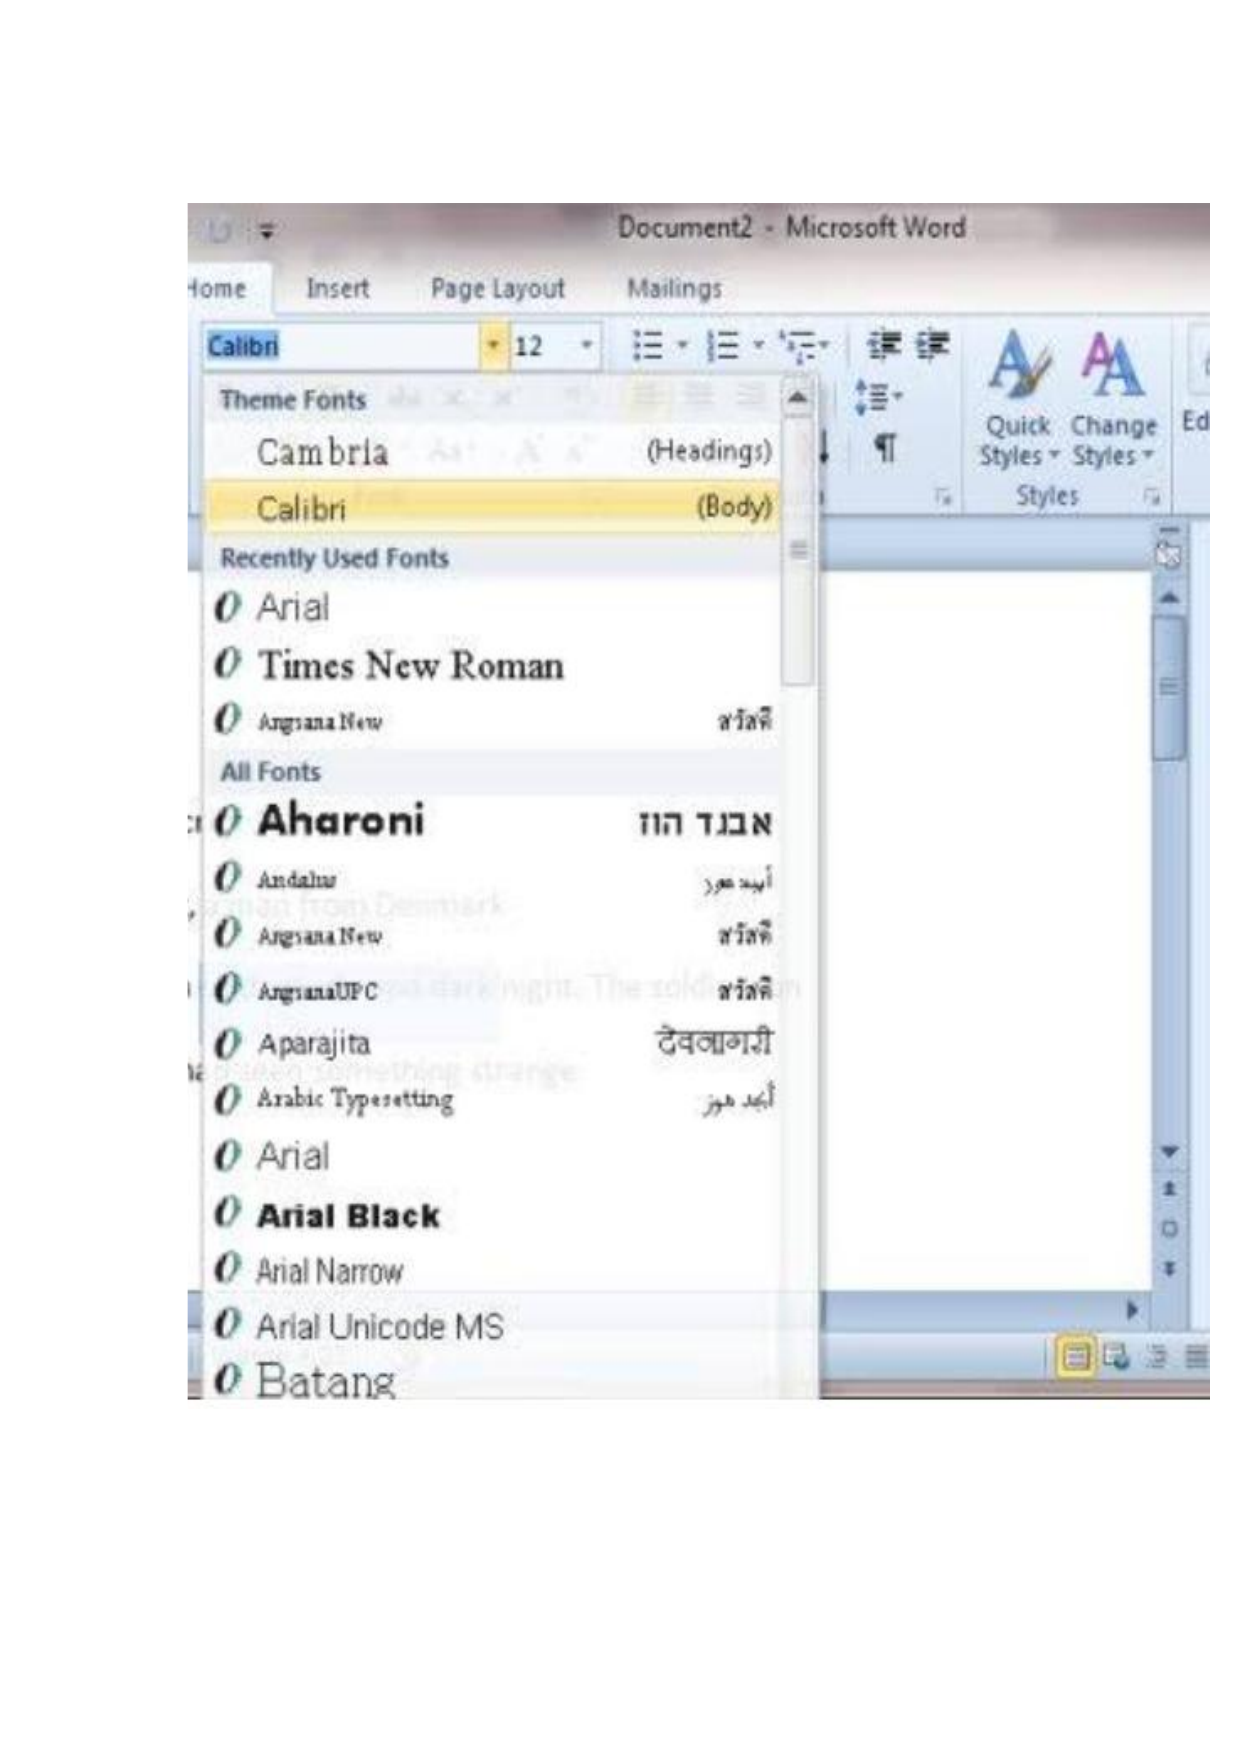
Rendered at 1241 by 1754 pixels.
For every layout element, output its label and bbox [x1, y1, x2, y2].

picture [187, 203, 1210, 1409]
